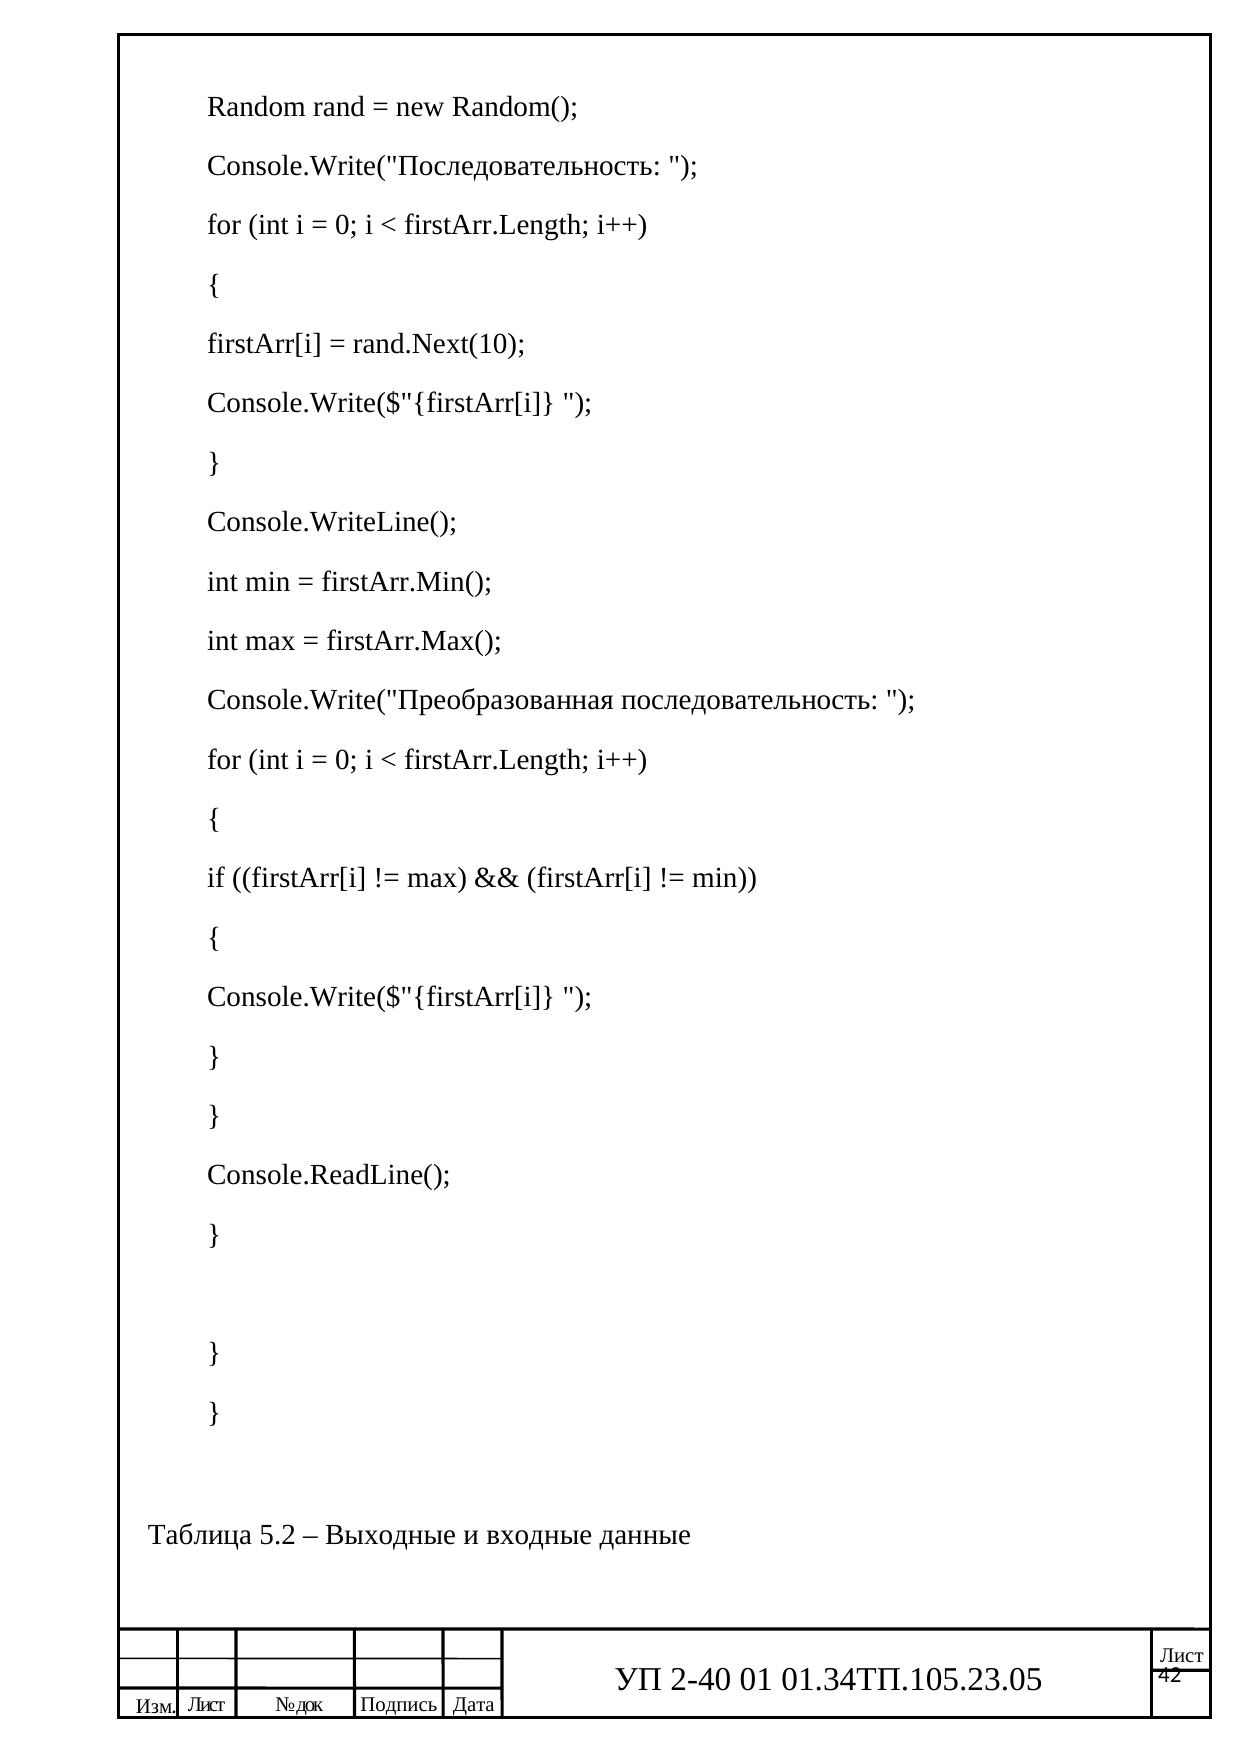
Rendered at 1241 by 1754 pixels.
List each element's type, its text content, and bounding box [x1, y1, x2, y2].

text } [207, 445, 1181, 478]
text int max = firstArr.Max(); [207, 623, 1181, 657]
text } [207, 1039, 1181, 1072]
text for (int i = 0; i < firstArr.Length; i++) [207, 207, 1181, 241]
text Console.WriteLine(); [207, 504, 1181, 538]
text } [207, 1395, 1181, 1428]
text } [207, 1336, 1181, 1369]
text { [207, 267, 1181, 300]
text Console.Write("Преобразованная последовательность: "); [207, 682, 1181, 716]
text for (int i = 0; i < firstArr.Length; i++) [207, 742, 1181, 775]
text firstArr[i] = rand.Next(10); [207, 326, 1181, 360]
text { [207, 920, 1181, 953]
text } [207, 1217, 1181, 1250]
text { [207, 801, 1181, 835]
text Console.Write("Последовательность: "); [207, 148, 1181, 182]
text Console.Write($"{firstArr[i]} "); [207, 386, 1181, 419]
text } [207, 1098, 1181, 1132]
text if ((firstArr[i] != max) && (firstArr[i] != min)) [207, 861, 1181, 894]
text int min = firstArr.Min(); [207, 564, 1181, 597]
text Console.Write($"{firstArr[i]} "); [207, 979, 1181, 1013]
text Таблица 5.2 – Выходные и входные данные [148, 1517, 1122, 1551]
text Console.ReadLine(); [207, 1157, 1181, 1191]
text Random rand = new Random(); [207, 89, 1181, 122]
